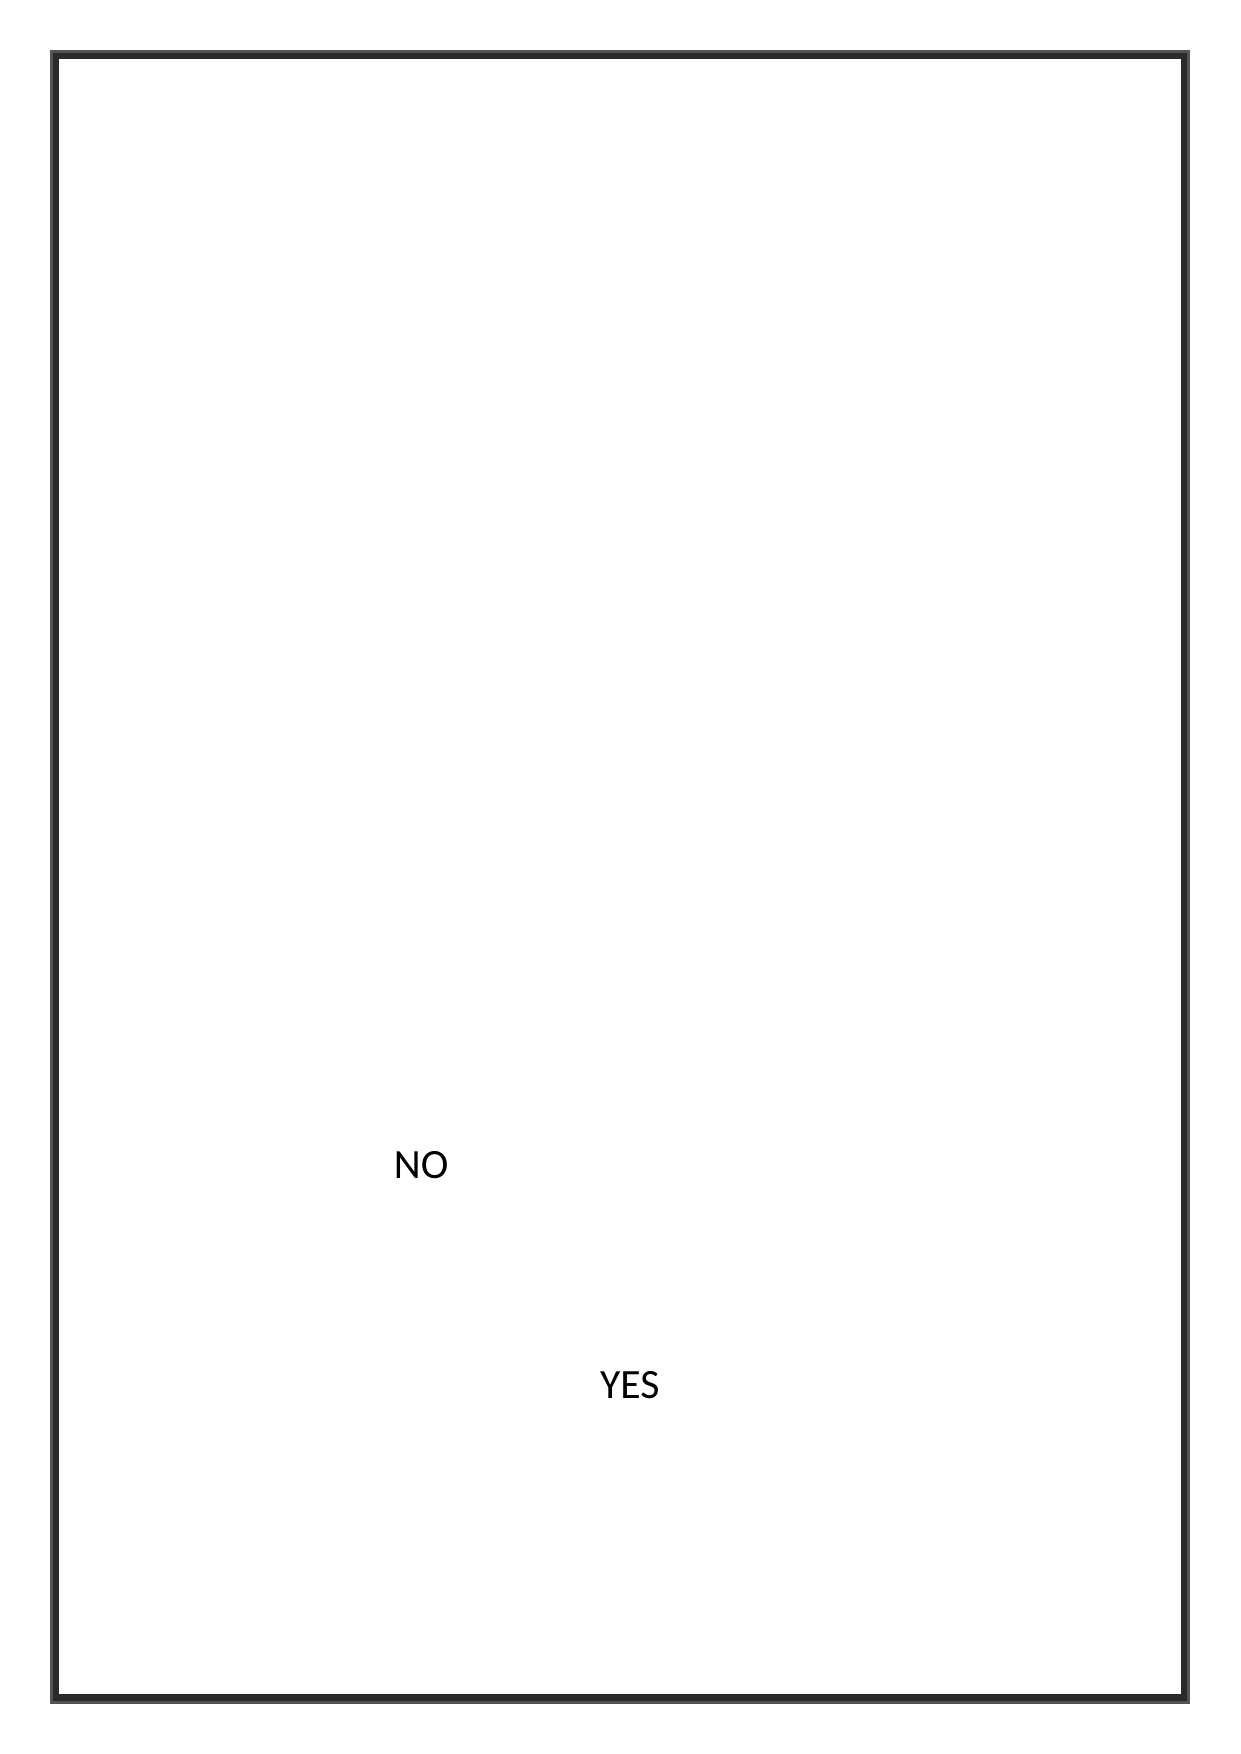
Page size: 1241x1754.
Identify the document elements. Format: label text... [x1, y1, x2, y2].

text NO YES [150, 150, 1090, 1408]
